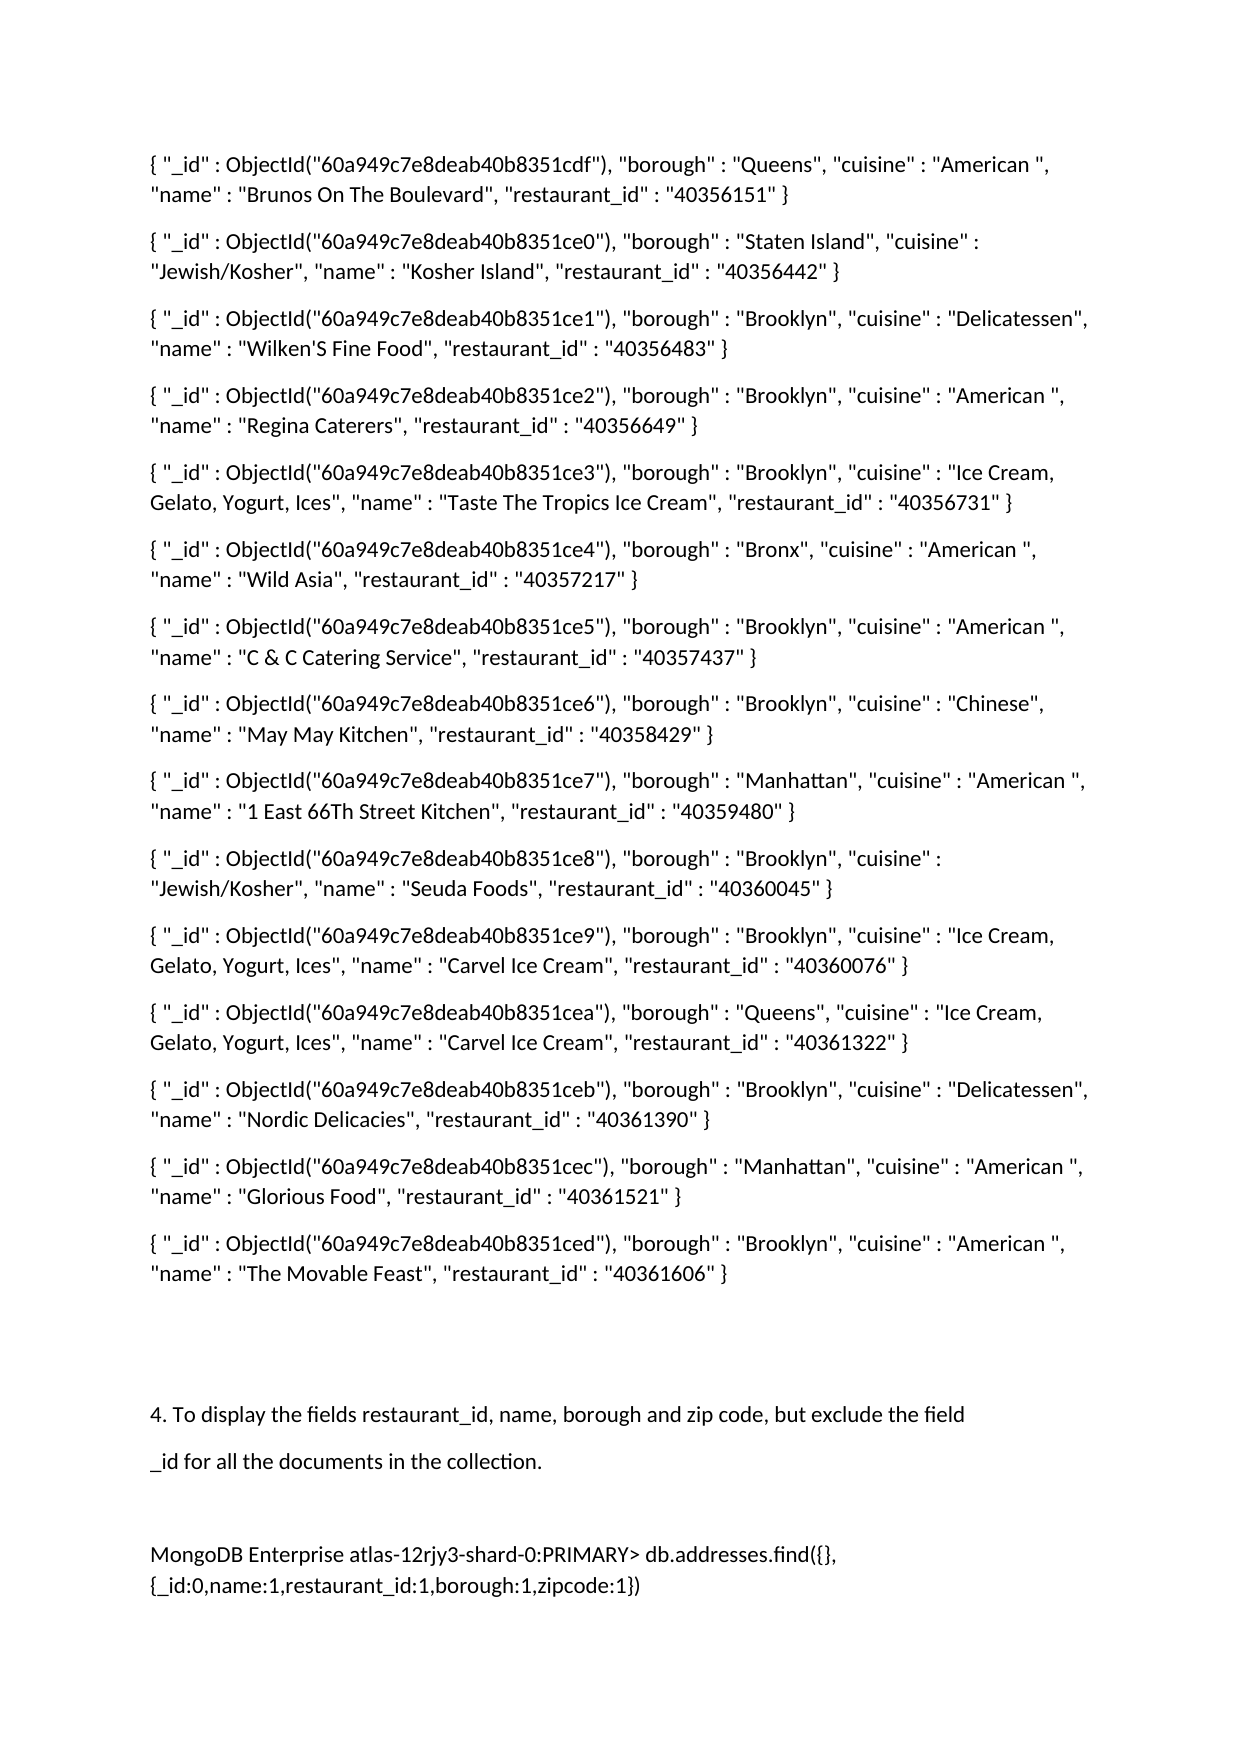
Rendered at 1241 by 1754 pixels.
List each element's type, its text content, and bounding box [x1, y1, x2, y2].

text { "_id" : ObjectId("60a949c7e8deab40b8351ce3"), "borough" : "Brooklyn", "cuisine" : "Ice Cream, Gelato, Yogurt, Ices", "name" : "Taste The Tropics Ice Cream", "restaurant_id" : "40356731" } [150, 458, 1090, 517]
text { "_id" : ObjectId("60a949c7e8deab40b8351ced"), "borough" : "Brooklyn", "cuisine" : "American ", "name" : "The Movable Feast", "restaurant_id" : "40361606" } [150, 1229, 1090, 1287]
text { "_id" : ObjectId("60a949c7e8deab40b8351ce9"), "borough" : "Brooklyn", "cuisine" : "Ice Cream, Gelato, Yogurt, Ices", "name" : "Carvel Ice Cream", "restaurant_id" : "40360076" } [150, 921, 1090, 979]
text MongoDB Enterprise atlas-12rjy3-shard-0:PRIMARY> db.addresses.find({},{_id:0,name:1,restaurant_id:1,borough:1,zipcode:1}) [150, 1541, 1090, 1599]
text { "_id" : ObjectId("60a949c7e8deab40b8351ce5"), "borough" : "Brooklyn", "cuisine" : "American ", "name" : "C & C Catering Service", "restaurant_id" : "40357437" } [150, 612, 1090, 671]
text { "_id" : ObjectId("60a949c7e8deab40b8351ceb"), "borough" : "Brooklyn", "cuisine" : "Delicatessen", "name" : "Nordic Delicacies", "restaurant_id" : "40361390" } [150, 1075, 1090, 1133]
text _id for all the documents in the collection. [150, 1447, 1090, 1475]
text { "_id" : ObjectId("60a949c7e8deab40b8351ce2"), "borough" : "Brooklyn", "cuisine" : "American ", "name" : "Regina Caterers", "restaurant_id" : "40356649" } [150, 381, 1090, 439]
text { "_id" : ObjectId("60a949c7e8deab40b8351ce4"), "borough" : "Bronx", "cuisine" : "American ", "name" : "Wild Asia", "restaurant_id" : "40357217" } [150, 535, 1090, 594]
text 4. To display the fields restaurant_id, name, borough and zip code, but exclude the field [150, 1400, 1090, 1428]
text { "_id" : ObjectId("60a949c7e8deab40b8351ce8"), "borough" : "Brooklyn", "cuisine" : "Jewish/Kosher", "name" : "Seuda Foods", "restaurant_id" : "40360045" } [150, 844, 1090, 902]
text { "_id" : ObjectId("60a949c7e8deab40b8351ce1"), "borough" : "Brooklyn", "cuisine" : "Delicatessen", "name" : "Wilken'S Fine Food", "restaurant_id" : "40356483" } [150, 304, 1090, 362]
text { "_id" : ObjectId("60a949c7e8deab40b8351cec"), "borough" : "Manhattan", "cuisine" : "American ", "name" : "Glorious Food", "restaurant_id" : "40361521" } [150, 1152, 1090, 1210]
text { "_id" : ObjectId("60a949c7e8deab40b8351ce7"), "borough" : "Manhattan", "cuisine" : "American ", "name" : "1 East 66Th Street Kitchen", "restaurant_id" : "40359480" } [150, 767, 1090, 825]
text { "_id" : ObjectId("60a949c7e8deab40b8351ce0"), "borough" : "Staten Island", "cuisine" : "Jewish/Kosher", "name" : "Kosher Island", "restaurant_id" : "40356442" } [150, 227, 1090, 285]
text { "_id" : ObjectId("60a949c7e8deab40b8351cea"), "borough" : "Queens", "cuisine" : "Ice Cream, Gelato, Yogurt, Ices", "name" : "Carvel Ice Cream", "restaurant_id" : "40361322" } [150, 998, 1090, 1056]
text { "_id" : ObjectId("60a949c7e8deab40b8351cdf"), "borough" : "Queens", "cuisine" : "American ", "name" : "Brunos On The Boulevard", "restaurant_id" : "40356151" } [150, 150, 1090, 208]
text { "_id" : ObjectId("60a949c7e8deab40b8351ce6"), "borough" : "Brooklyn", "cuisine" : "Chinese", "name" : "May May Kitchen", "restaurant_id" : "40358429" } [150, 689, 1090, 748]
